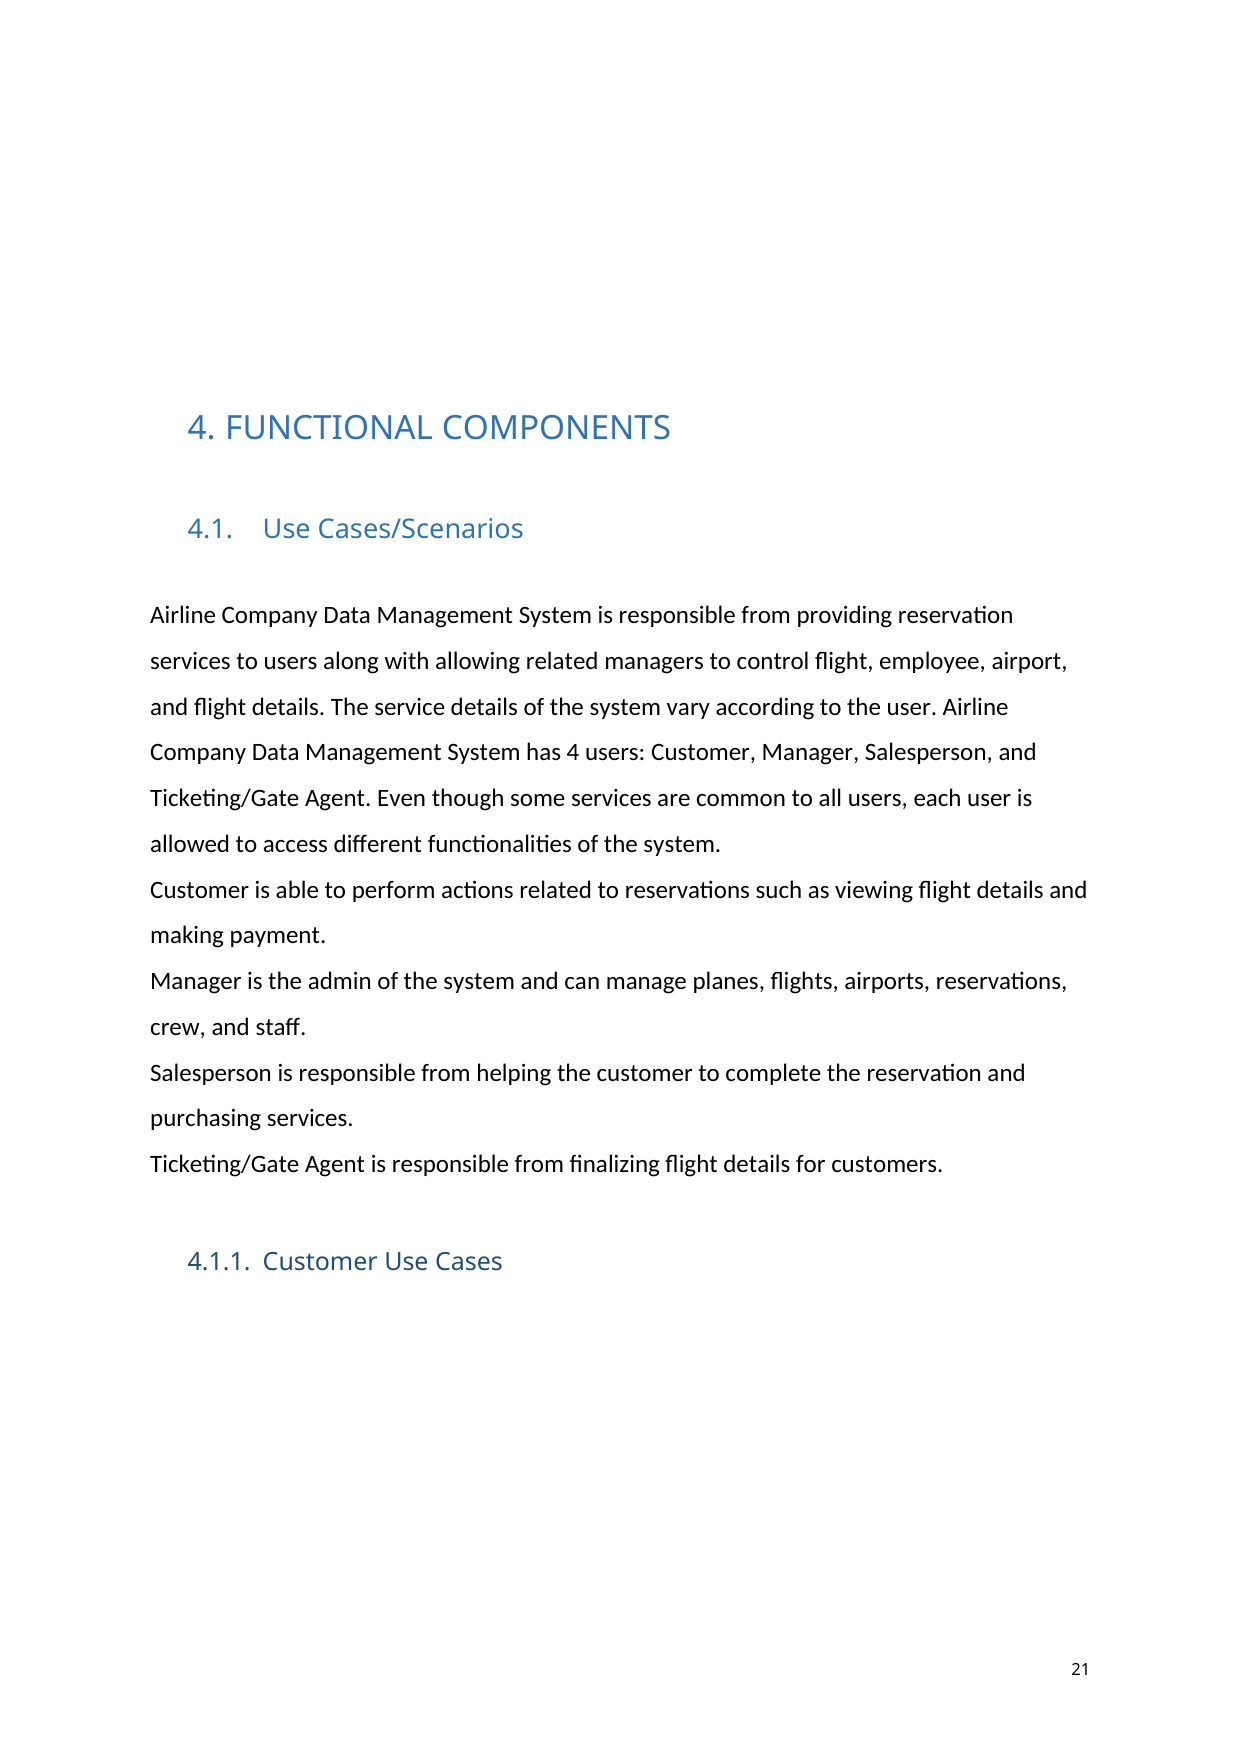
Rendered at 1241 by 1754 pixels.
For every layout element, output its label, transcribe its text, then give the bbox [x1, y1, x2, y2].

text Ticketing/Gate Agent is responsible from finalizing flight details for customers. [150, 1148, 1090, 1179]
text Customer is able to perform actions related to reservations such as viewing flight details and making payment. [150, 874, 1090, 950]
subtitle FUNCTIONAL COMPONENTS [187, 404, 1090, 449]
subtitle Use Cases/Scenarios [187, 510, 1090, 547]
subtitle Customer Use Cases [187, 1244, 1090, 1278]
text Airline Company Data Management System is responsible from providing reservation services to users along with allowing related managers to control flight, employee, airport, and flight details. The service details of the system vary according to the user. Airline Company Data Management System has 4 users: Customer, Manager, Salesperson, and Ticketing/Gate Agent. Even though some services are common to all users, each user is allowed to access different functionalities of the system. [150, 599, 1090, 858]
text Salesperson is responsible from helping the customer to complete the reservation and purchasing services. [150, 1057, 1090, 1133]
text Manager is the admin of the system and can manage planes, flights, airports, reservations, crew, and staff. [150, 965, 1090, 1041]
